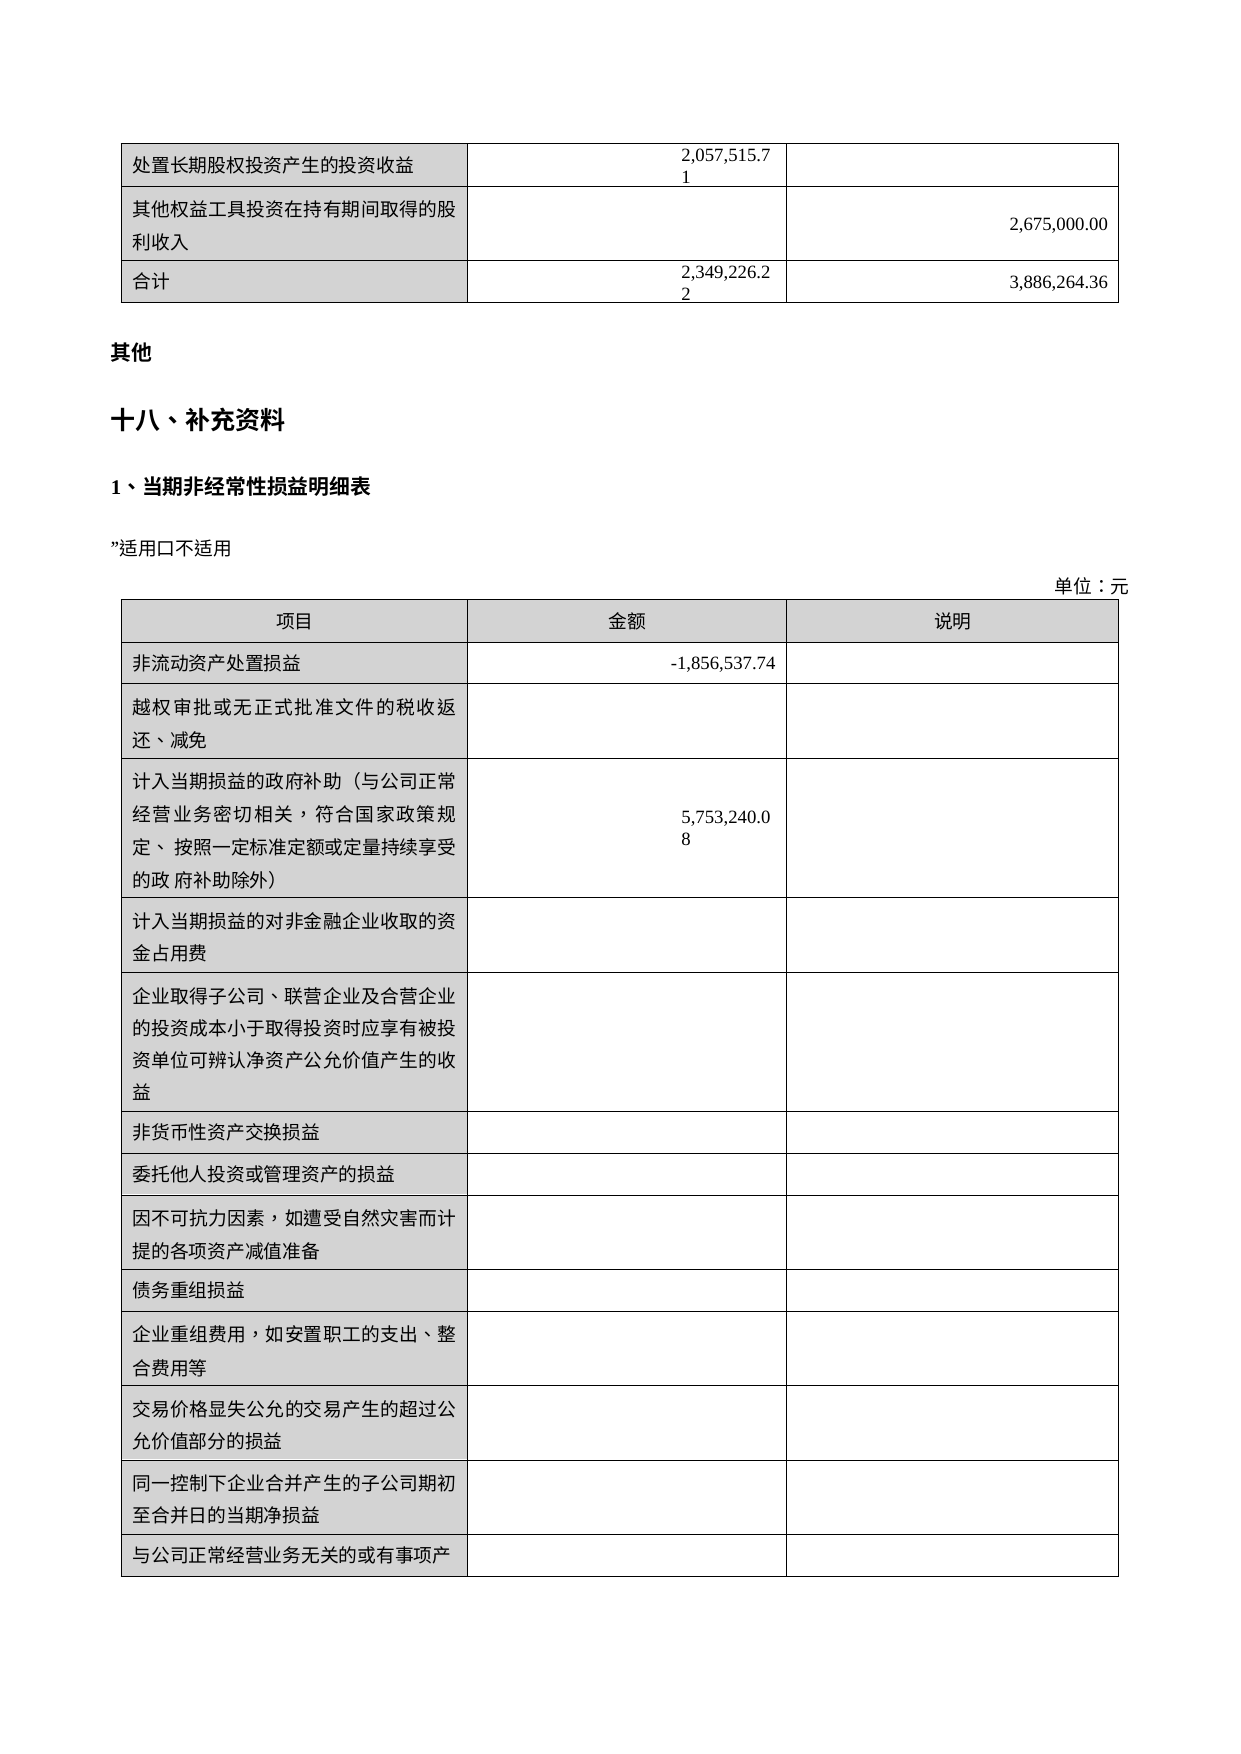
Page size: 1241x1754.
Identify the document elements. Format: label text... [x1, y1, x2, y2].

subtitle 十八、补充资料 [111, 402, 1129, 436]
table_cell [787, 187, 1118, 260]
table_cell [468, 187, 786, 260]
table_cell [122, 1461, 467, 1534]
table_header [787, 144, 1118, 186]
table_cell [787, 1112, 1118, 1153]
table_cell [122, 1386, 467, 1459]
subtitle 其他 [111, 338, 1129, 367]
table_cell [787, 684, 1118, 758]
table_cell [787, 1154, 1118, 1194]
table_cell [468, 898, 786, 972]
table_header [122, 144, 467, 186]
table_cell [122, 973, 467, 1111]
text 单位：元 [111, 574, 1129, 599]
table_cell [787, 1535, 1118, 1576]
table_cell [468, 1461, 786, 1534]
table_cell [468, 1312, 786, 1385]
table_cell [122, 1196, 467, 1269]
subtitle 1、当期非经常性损益明细表 [111, 472, 1129, 500]
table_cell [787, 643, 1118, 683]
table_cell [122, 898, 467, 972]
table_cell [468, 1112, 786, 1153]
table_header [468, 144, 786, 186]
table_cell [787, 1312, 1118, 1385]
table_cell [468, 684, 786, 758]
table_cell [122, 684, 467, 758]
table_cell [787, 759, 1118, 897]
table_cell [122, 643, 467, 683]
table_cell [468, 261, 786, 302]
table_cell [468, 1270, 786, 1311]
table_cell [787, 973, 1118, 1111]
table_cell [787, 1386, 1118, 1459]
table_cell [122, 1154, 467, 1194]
text ”适用口不适用 [111, 536, 1129, 561]
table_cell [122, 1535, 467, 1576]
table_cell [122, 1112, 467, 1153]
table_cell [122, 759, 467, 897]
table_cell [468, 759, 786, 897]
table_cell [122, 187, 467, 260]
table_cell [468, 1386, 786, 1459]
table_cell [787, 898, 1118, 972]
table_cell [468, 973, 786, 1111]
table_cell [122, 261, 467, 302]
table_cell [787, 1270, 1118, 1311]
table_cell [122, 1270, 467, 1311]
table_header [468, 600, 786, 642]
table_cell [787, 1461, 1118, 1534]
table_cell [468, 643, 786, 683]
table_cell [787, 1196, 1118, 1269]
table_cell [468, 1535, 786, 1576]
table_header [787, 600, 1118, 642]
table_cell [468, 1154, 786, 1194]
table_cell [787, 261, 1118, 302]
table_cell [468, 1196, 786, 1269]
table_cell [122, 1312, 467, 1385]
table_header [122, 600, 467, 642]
